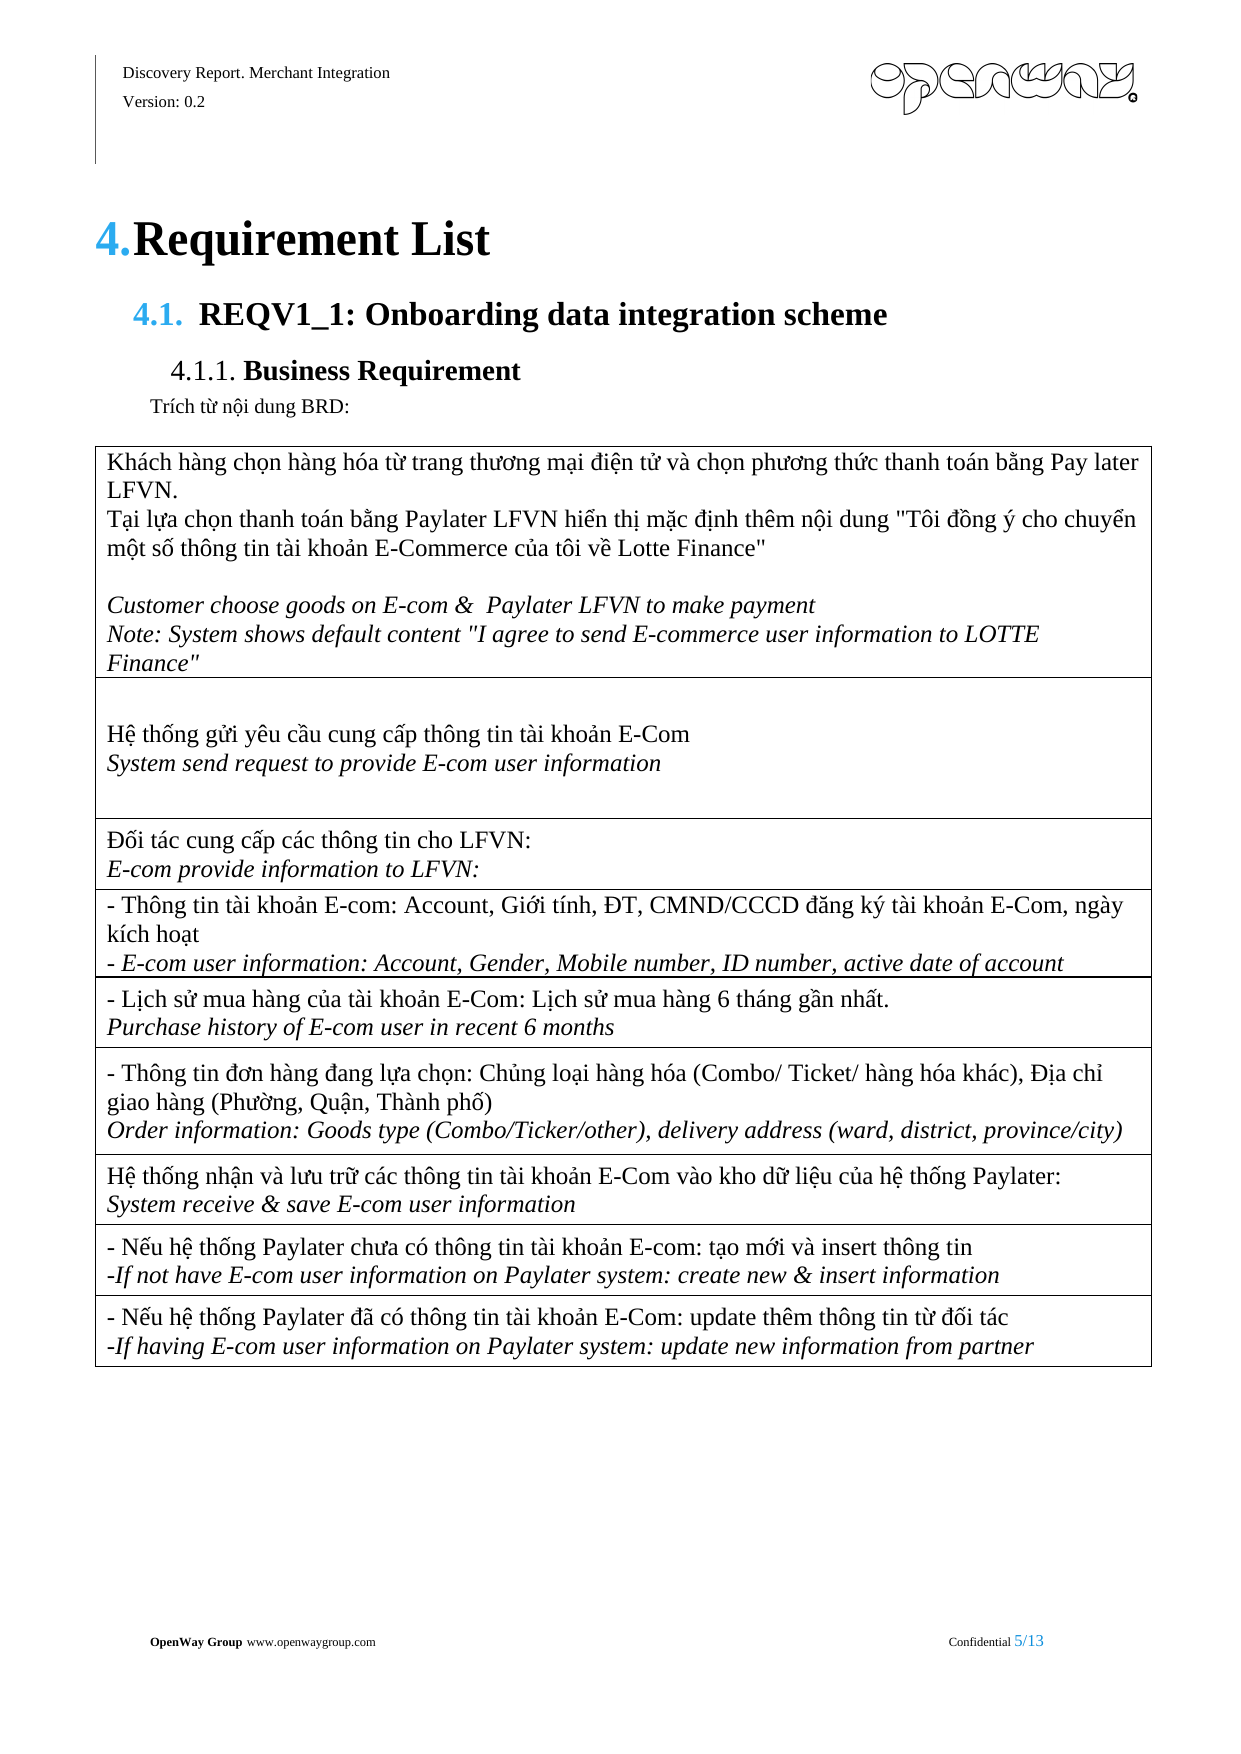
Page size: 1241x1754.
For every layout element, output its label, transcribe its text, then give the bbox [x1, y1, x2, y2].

subtitle Business Requirement [170, 353, 1152, 386]
table_cell - Lịch sử mua hàng của tài khoản E-Com: Lịch sử mua hàng 6 tháng gần nhất. Purchase history of E-com user in recent 6 months [96, 978, 1151, 1047]
table_cell - Thông tin đơn hàng đang lựa chọn: Chủng loại hàng hóa (Combo/ Ticket/ hàng hóa khác), Địa chỉ giao hàng (Phường, Quận, Thành phố) Order information: Goods type (Combo/Ticker/other), delivery address (ward, district, province/city) [96, 1048, 1151, 1153]
table_cell Hệ thống nhận và lưu trữ các thông tin tài khoản E-Com vào kho dữ liệu của hệ thống Paylater: System receive & save E-com user information [96, 1155, 1151, 1224]
table_header Khách hàng chọn hàng hóa từ trang thương mại điện tử và chọn phương thức thanh toán bằng Pay later LFVN. Tại lựa chọn thanh toán bằng Paylater LFVN hiển thị mặc định thêm nội dung "Tôi đồng ý cho chuyển một số thông tin tài khoản E-Commerce của tôi về Lotte Finance" Customer choose goods on E-com & Paylater LFVN to make payment Note: System shows default content "I agree to send E-commerce user information to LOTTE Finance" [96, 447, 1151, 677]
table_cell Hệ thống gửi yêu cầu cung cấp thông tin tài khoản E-Com System send request to provide E-com user information [96, 678, 1151, 818]
text Trích từ nội dung BRD: [150, 391, 1152, 418]
picture [870, 63, 1138, 115]
table_cell - Nếu hệ thống Paylater đã có thông tin tài khoản E-Com: update thêm thông tin từ đối tác -If having E-com user information on Paylater system: update new information from partner [96, 1296, 1151, 1366]
table_cell Đối tác cung cấp các thông tin cho LFVN: E-com provide information to LFVN: [96, 819, 1151, 889]
table_cell - Nếu hệ thống Paylater chưa có thông tin tài khoản E-com: tạo mới và insert thông tin -If not have E-com user information on Paylater system: create new & insert information [96, 1225, 1151, 1295]
table_cell - Thông tin tài khoản E-com: Account, Giới tính, ĐT, CMND/CCCD đăng ký tài khoản E-Com, ngày kích hoạt - E-com user information: Account, Gender, Mobile number, ID number, active date of account [96, 890, 1151, 976]
subtitle REQV1_1: Onboarding data integration scheme [133, 294, 1152, 332]
subtitle Requirement List [95, 212, 1152, 267]
